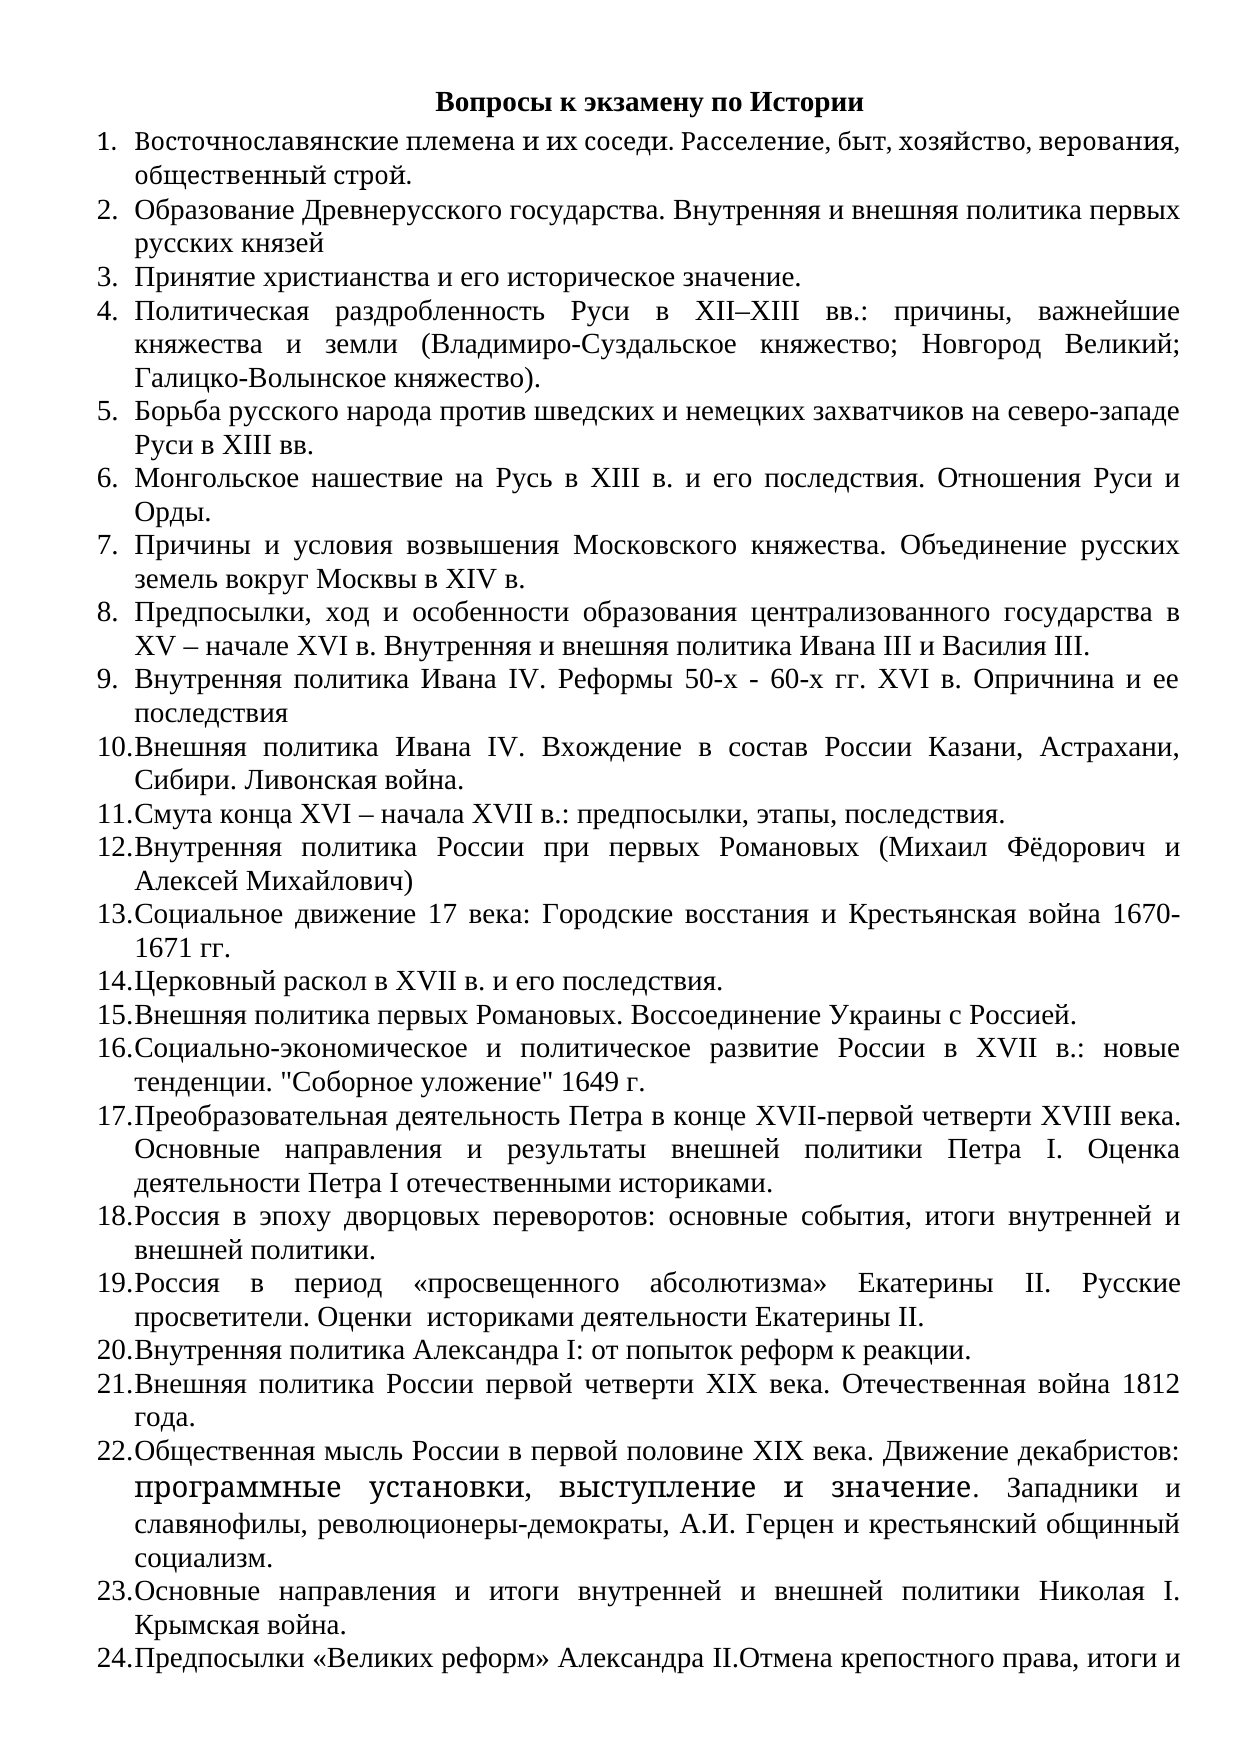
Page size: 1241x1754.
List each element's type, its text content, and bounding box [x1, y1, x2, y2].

list Борьба русского народа против шведских и немецких захватчиков на северо-западе Руси в XIII вв. [97, 393, 1181, 460]
list Россия в период «просвещенного абсолютизма» Екатерины II. Русские просветители. Оценки историками деятельности Екатерины II. [97, 1265, 1181, 1332]
list Внешняя политика Ивана IV. Вхождение в состав России Казани, Астрахани, Сибири. Ливонская война. [97, 729, 1181, 796]
list Внутренняя политика Ивана IV. Реформы 50-х - 60-х гг. XVI в. Опричнина и ее последствия [97, 662, 1181, 729]
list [97, 1640, 1181, 1674]
list Основные направления и итоги внутренней и внешней политики Николая I. Крымская война. [97, 1573, 1181, 1640]
list Социальное движение 17 века: Городские восстания и Крестьянская война 1670-1671 гг. [97, 896, 1181, 963]
subtitle Вопросы к экзамену по Истории [59, 84, 1181, 118]
list Россия в эпоху дворцовых переворотов: основные события, итоги внутренней и внешней политики. [97, 1198, 1181, 1265]
list Монгольское нашествие на Русь в XIII в. и его последствия. Отношения Руси и Орды. [97, 460, 1181, 527]
list Внешняя политика первых Романовых. Воссоединение Украины с Россией. [97, 997, 1181, 1031]
list Смута конца XVI – начала XVII в.: предпосылки, этапы, последствия. [97, 796, 1181, 829]
list Образование Древнерусского государства. Внутренняя и внешняя политика первых русских князей [97, 192, 1181, 259]
list Внутренняя политика России при первых Романовых (Михаил Фёдорович и Алексей Михайлович) [97, 829, 1181, 896]
list Принятие христианства и его историческое значение. [97, 259, 1181, 293]
list Восточнославянские племена и их соседи. Расселение, быт, хозяйство, верования, общественный строй. [97, 124, 1181, 192]
list Внутренняя политика Александра I: от попыток реформ к реакции. [97, 1332, 1181, 1366]
list Социально-экономическое и политическое развитие России в XVII в.: новые тенденции. "Соборное уложение" 1649 г. [97, 1031, 1181, 1098]
list Внешняя политика России первой четверти XIX века. Отечественная война 1812 года. [97, 1366, 1181, 1433]
list Причины и условия возвышения Московского княжества. Объединение русских земель вокруг Москвы в XIV в. [97, 527, 1181, 594]
list Предпосылки, ход и особенности образования централизованного государства в XV – начале XVI в. Внутренняя и внешняя политика Ивана III и Василия III. [97, 594, 1181, 662]
list Политическая раздробленность Руси в XII–XIII вв.: причины, важнейшие княжества и земли (Владимиро-Суздальское княжество; Новгород Великий; Галицко-Волынское княжество). [97, 293, 1181, 393]
list Преобразовательная деятельность Петра в конце XVII-первой четверти XVIII века. Основные направления и результаты внешней политики Петра I. Оценка деятельности Петра I отечественными историками. [97, 1098, 1181, 1198]
list Общественная мысль России в первой половине XIX века. Движение декабристов: программные установки, выступление и значение. Западники и славянофилы, революционеры-демократы, А.И. Герцен и крестьянский общинный социализм. [97, 1433, 1181, 1573]
list Церковный раскол в XVII в. и его последствия. [97, 963, 1181, 997]
